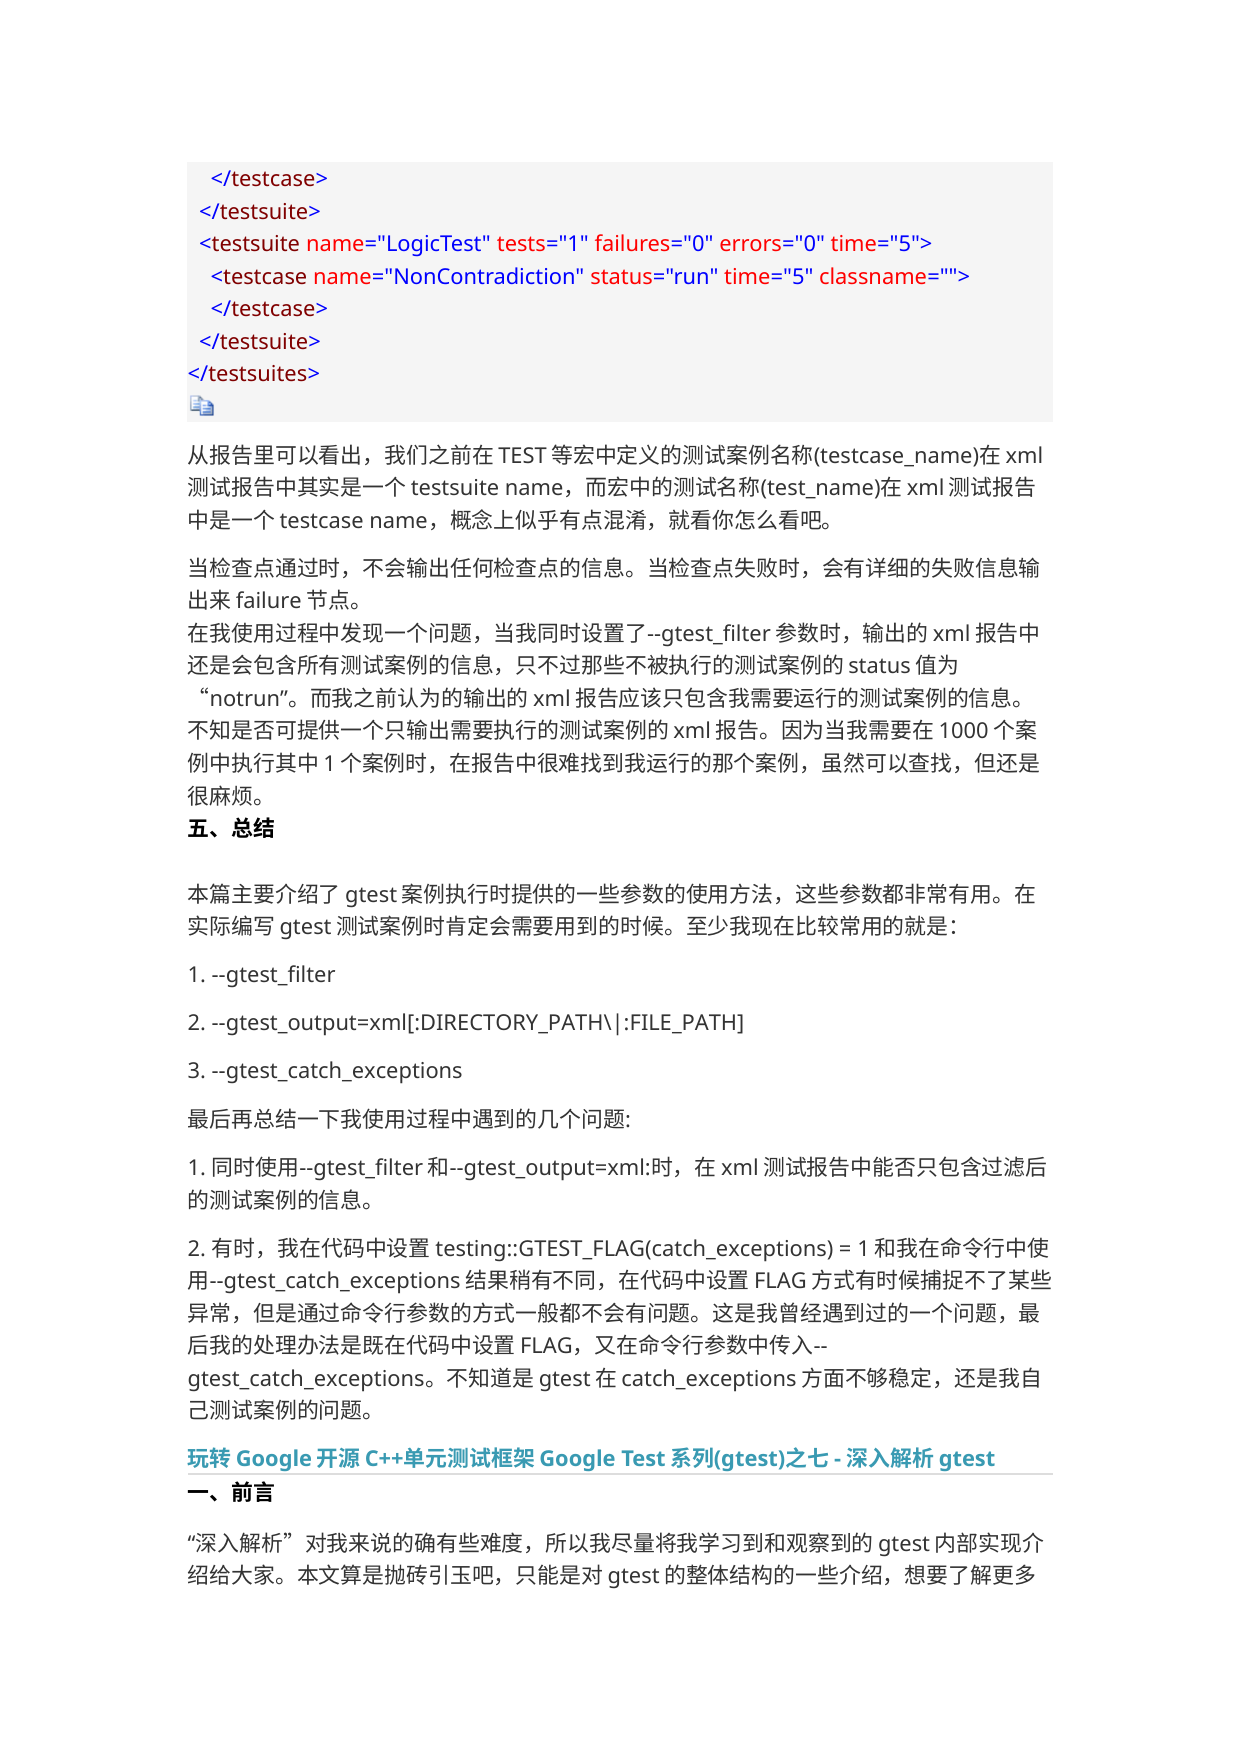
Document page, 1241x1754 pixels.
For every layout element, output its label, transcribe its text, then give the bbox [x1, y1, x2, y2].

text 当检查点通过时，不会输出任何检查点的信息。当检查点失败时，会有详细的失败信息输出来failure节点。 [187, 551, 1053, 616]
subtitle 玩转Google开源C++单元测试框架Google Test系列(gtest)之七 - 深入解析gtest [187, 1441, 1053, 1475]
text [187, 1525, 1053, 1590]
subtitle 一、前言 [187, 1475, 1053, 1507]
text 本篇主要介绍了gtest案例执行时提供的一些参数的使用方法，这些参数都非常有用。在实际编写gtest测试案例时肯定会需要用到的时候。至少我现在比较常用的就是： [187, 877, 1053, 942]
text 在我使用过程中发现一个问题，当我同时设置了--gtest_filter参数时，输出的xml报告中还是会包含所有测试案例的信息，只不过那些不被执行的测试案例的status值为“notrun”。而我之前认为的输出的xml报告应该只包含我需要运行的测试案例的信息。不知是否可提供一个只输出需要执行的测试案例的xml报告。因为当我需要在1000个案例中执行其中1个案例时，在报告中很难找到我运行的那个案例，虽然可以查找，但还是很麻烦。 [187, 616, 1053, 811]
text 1. 同时使用--gtest_filter和--gtest_output=xml:时，在xml测试报告中能否只包含过滤后的测试案例的信息。 [187, 1150, 1053, 1215]
text 从报告里可以看出，我们之前在TEST等宏中定义的测试案例名称(testcase_name)在xml测试报告中其实是一个testsuite name，而宏中的测试名称(test_name)在xml测试报告中是一个testcase name，概念上似乎有点混淆，就看你怎么看吧。 [187, 438, 1053, 535]
text 2. --gtest_output=xml[:DIRECTORY_PATH\|:FILE_PATH] [187, 1005, 1053, 1038]
picture [187, 389, 219, 421]
text 1. --gtest_filter [187, 957, 1053, 990]
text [187, 162, 1053, 389]
text 3. --gtest_catch_exceptions [187, 1053, 1053, 1086]
text 最后再总结一下我使用过程中遇到的几个问题: [187, 1102, 1053, 1134]
subtitle 五、总结 [187, 811, 1053, 843]
text 2. 有时，我在代码中设置 testing::GTEST_FLAG(catch_exceptions) = 1和我在命令行中使用--gtest_catch_exceptions结果稍有不同，在代码中设置FLAG方式有时候捕捉不了某些异常，但是通过命令行参数的方式一般都不会有问题。这是我曾经遇到过的一个问题，最后我的处理办法是既在代码中设置FLAG，又在命令行参数中传入--gtest_catch_exceptions。不知道是gtest在catch_exceptions方面不够稳定，还是我自己测试案例的问题。 [187, 1230, 1053, 1425]
